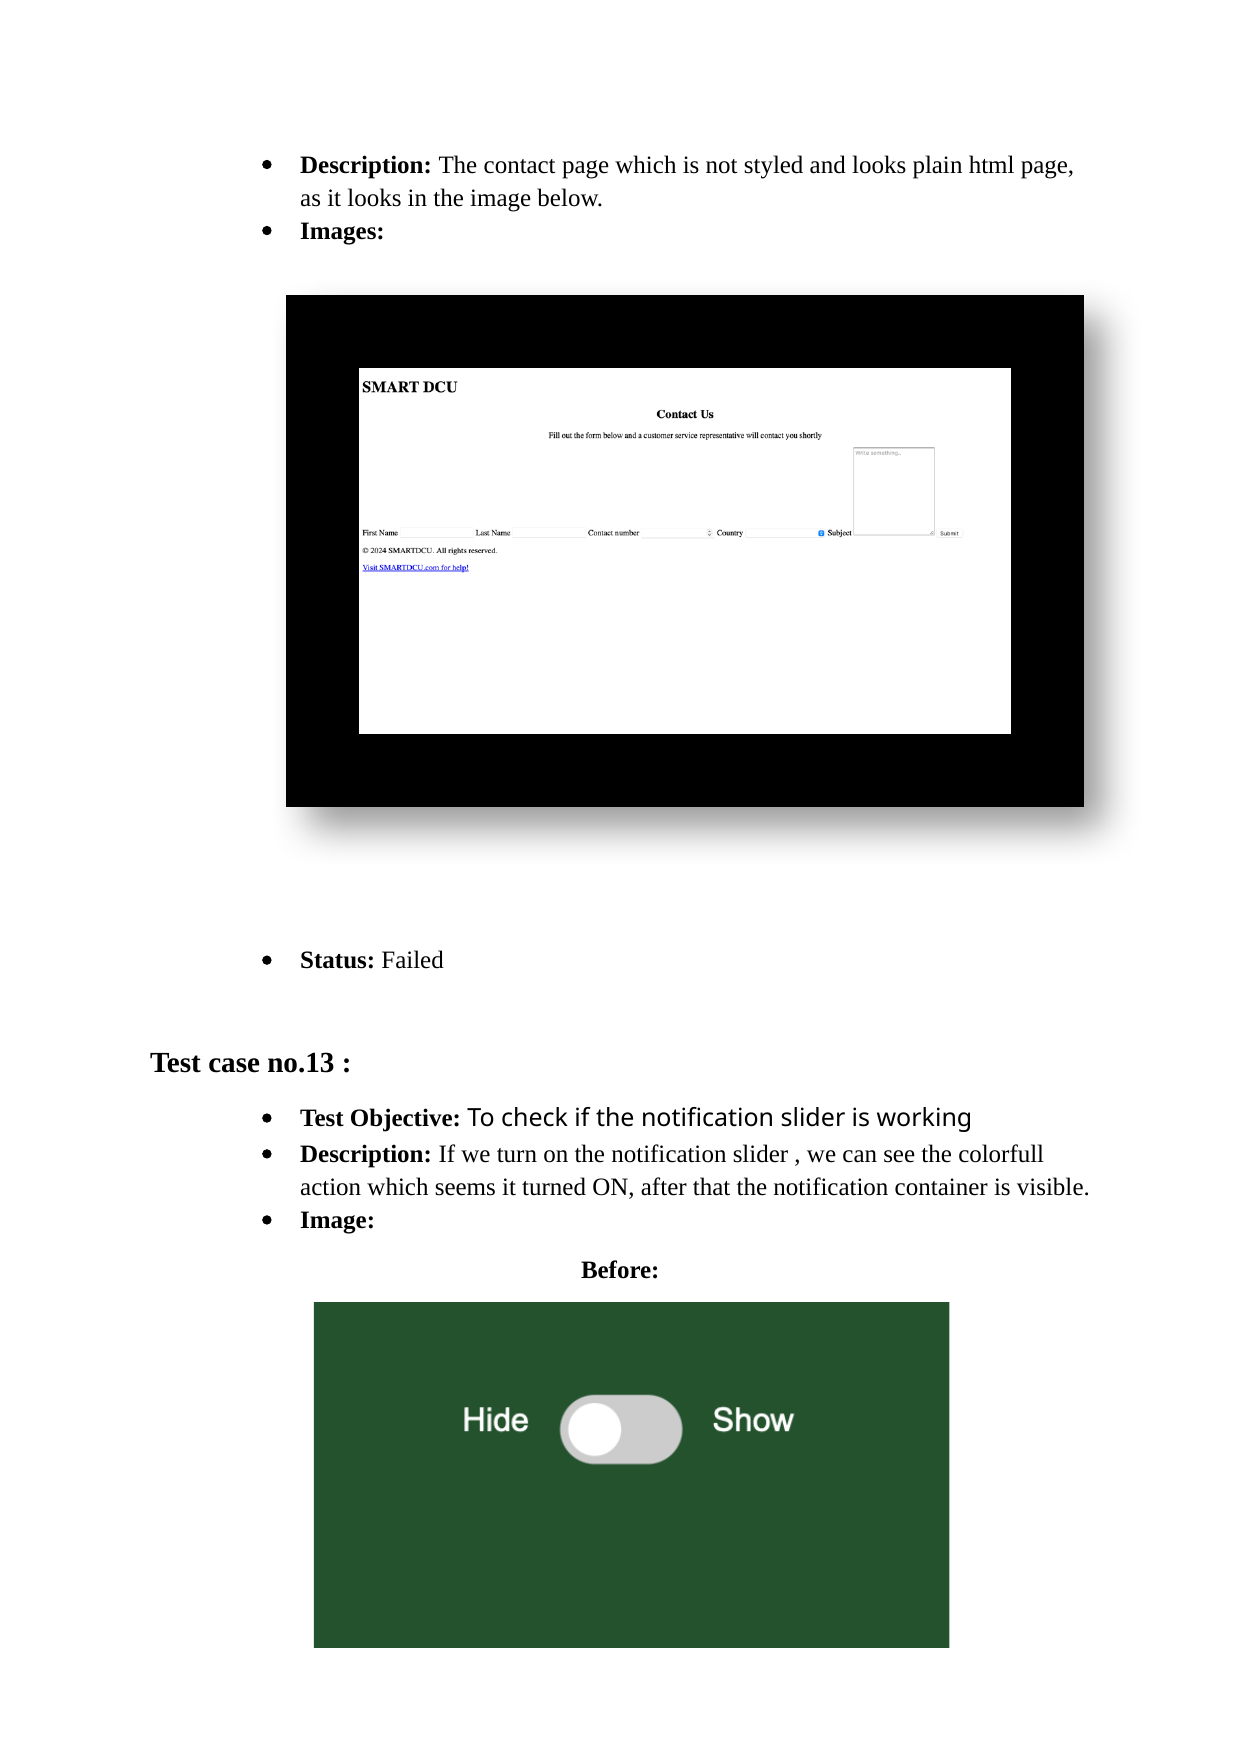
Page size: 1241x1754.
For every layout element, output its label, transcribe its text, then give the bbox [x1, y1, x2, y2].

list Description: If we turn on the notification slider , we can see the colorfull action which seems it turned ON, after that the notification container is visible. [262, 1139, 1090, 1201]
text Test case no.13 : [150, 1045, 1090, 1078]
picture [313, 1302, 950, 1648]
list Test Objective: To check if the notification slider is working [262, 1100, 1090, 1134]
list Description: The contact page which is not styled and looks plain html page, as it looks in the image below. [262, 150, 1090, 212]
text Before: [150, 1255, 1090, 1284]
picture [359, 368, 1011, 734]
list Images: [262, 216, 1090, 245]
list Status: Failed [262, 946, 1090, 974]
list Image: [262, 1205, 1090, 1234]
